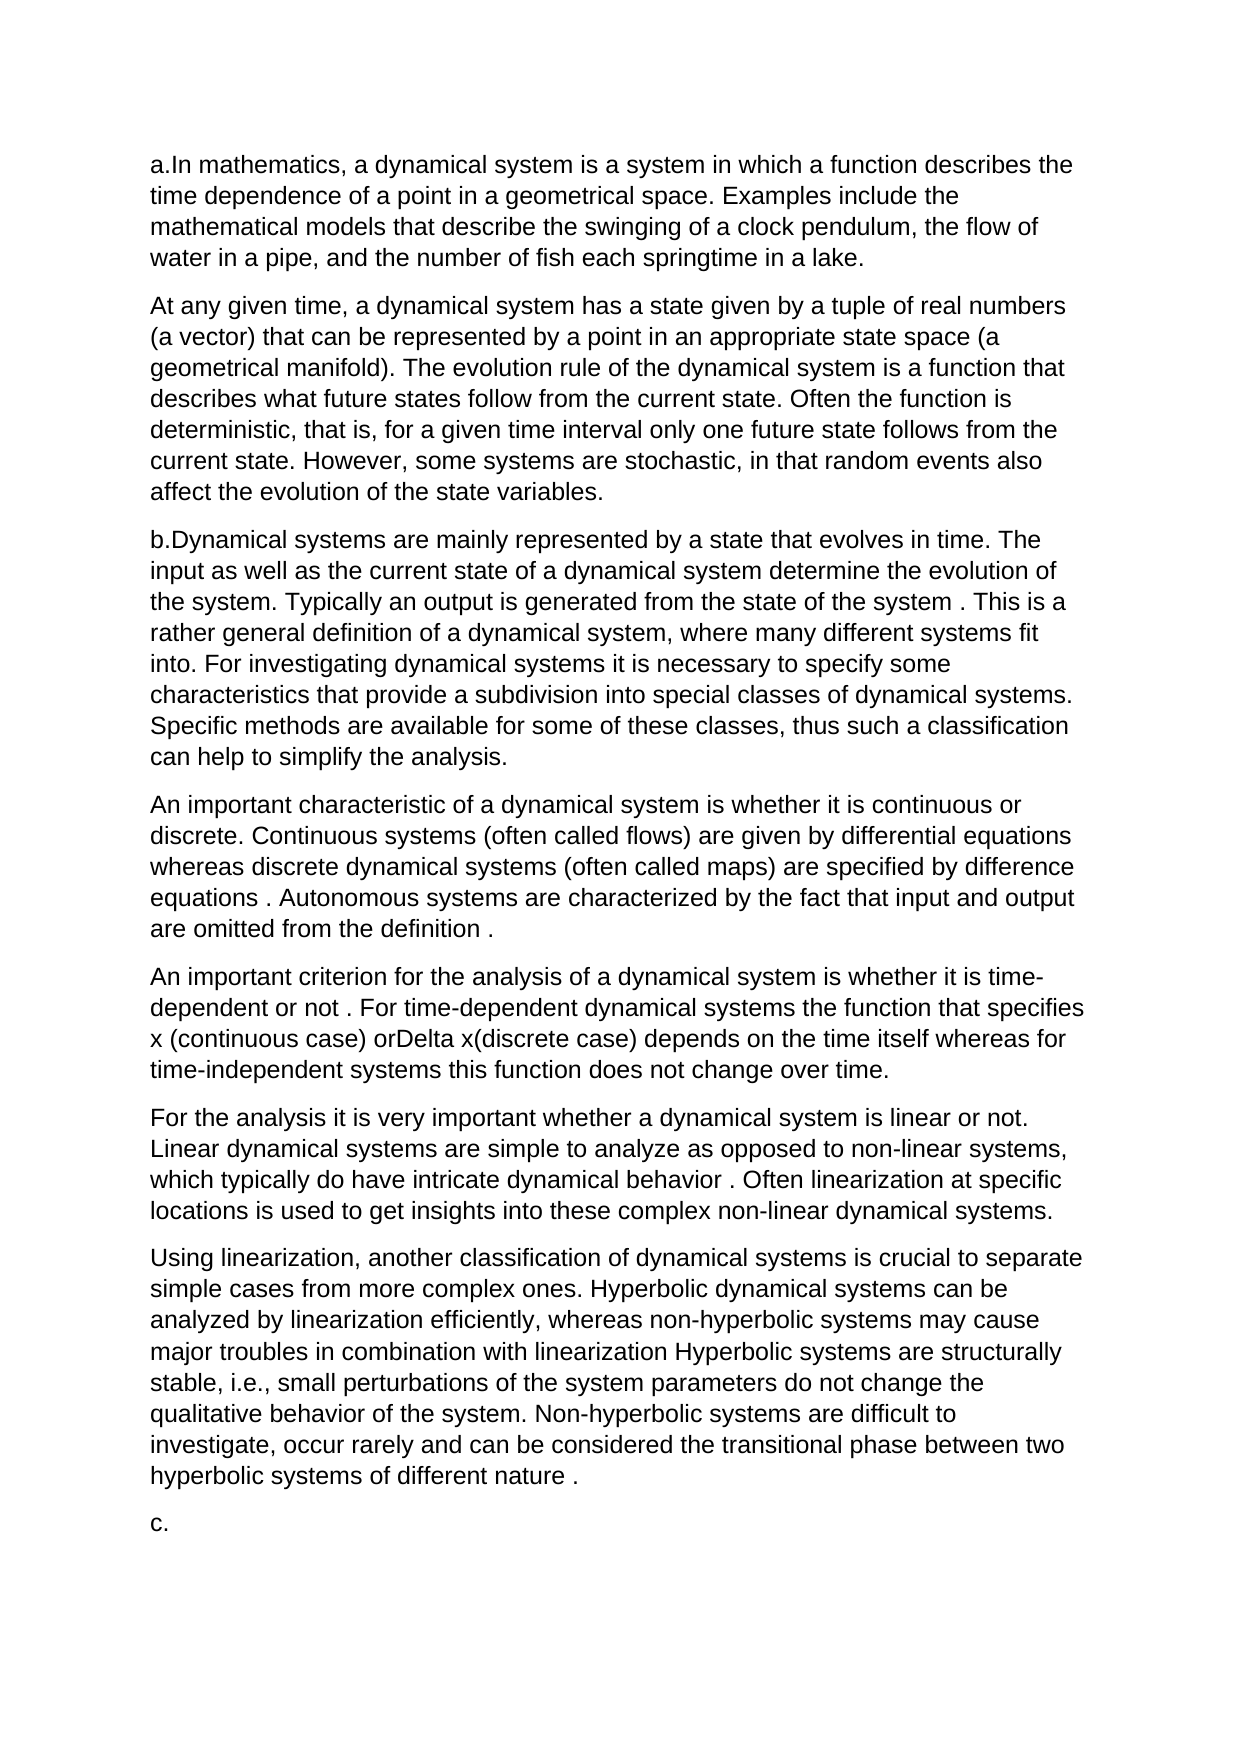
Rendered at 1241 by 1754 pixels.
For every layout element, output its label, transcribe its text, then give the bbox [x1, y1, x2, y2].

text a.In mathematics, a dynamical system is a system in which a function describes the time dependence of a point in a geometrical space. Examples include the mathematical models that describe the swinging of a clock pendulum, the flow of water in a pipe, and the number of fish each springtime in a lake. [150, 150, 1090, 272]
text At any given time, a dynamical system has a state given by a tuple of real numbers (a vector) that can be represented by a point in an appropriate state space (a geometrical manifold). The evolution rule of the dynamical system is a function that describes what future states follow from the current state. Often the function is deterministic, that is, for a given time interval only one future state follows from the current state. However, some systems are stochastic, in that random events also affect the evolution of the state variables. [150, 291, 1090, 506]
text Using linearization, another classification of dynamical systems is crucial to separate simple cases from more complex ones. Hyperbolic dynamical systems can be analyzed by linearization efficiently, whereas non-hyperbolic systems may cause major troubles in combination with linearization Hyperbolic systems are structurally stable, i.e., small perturbations of the system parameters do not change the qualitative behavior of the system. Non-hyperbolic systems are difficult to investigate, occur rarely and can be considered the transitional phase between two hyperbolic systems of different nature . [150, 1243, 1090, 1489]
text An important characteristic of a dynamical system is whether it is continuous or discrete. Continuous systems (often called flows) are given by differential equations whereas discrete dynamical systems (often called maps) are specified by difference equations . Autonomous systems are characterized by the fact that input and output are omitted from the definition . [150, 790, 1090, 943]
text An important criterion for the analysis of a dynamical system is whether it is time-dependent or not . For time-dependent dynamical systems the function that specifies x (continuous case) orDelta x(discrete case) depends on the time itself whereas for time-independent systems this function does not change over time. [150, 962, 1090, 1083]
text c. [150, 1508, 1090, 1537]
text b.Dynamical systems are mainly represented by a state that evolves in time. The input as well as the current state of a dynamical system determine the evolution of the system. Typically an output is generated from the state of the system . This is a rather general definition of a dynamical system, where many different systems fit into. For investigating dynamical systems it is necessary to specify some characteristics that provide a subdivision into special classes of dynamical systems. Specific methods are available for some of these classes, thus such a classification can help to simplify the analysis. [150, 525, 1090, 771]
text For the analysis it is very important whether a dynamical system is linear or not. Linear dynamical systems are simple to analyze as opposed to non-linear systems, which typically do have intricate dynamical behavior . Often linearization at specific locations is used to get insights into these complex non-linear dynamical systems. [150, 1102, 1090, 1224]
